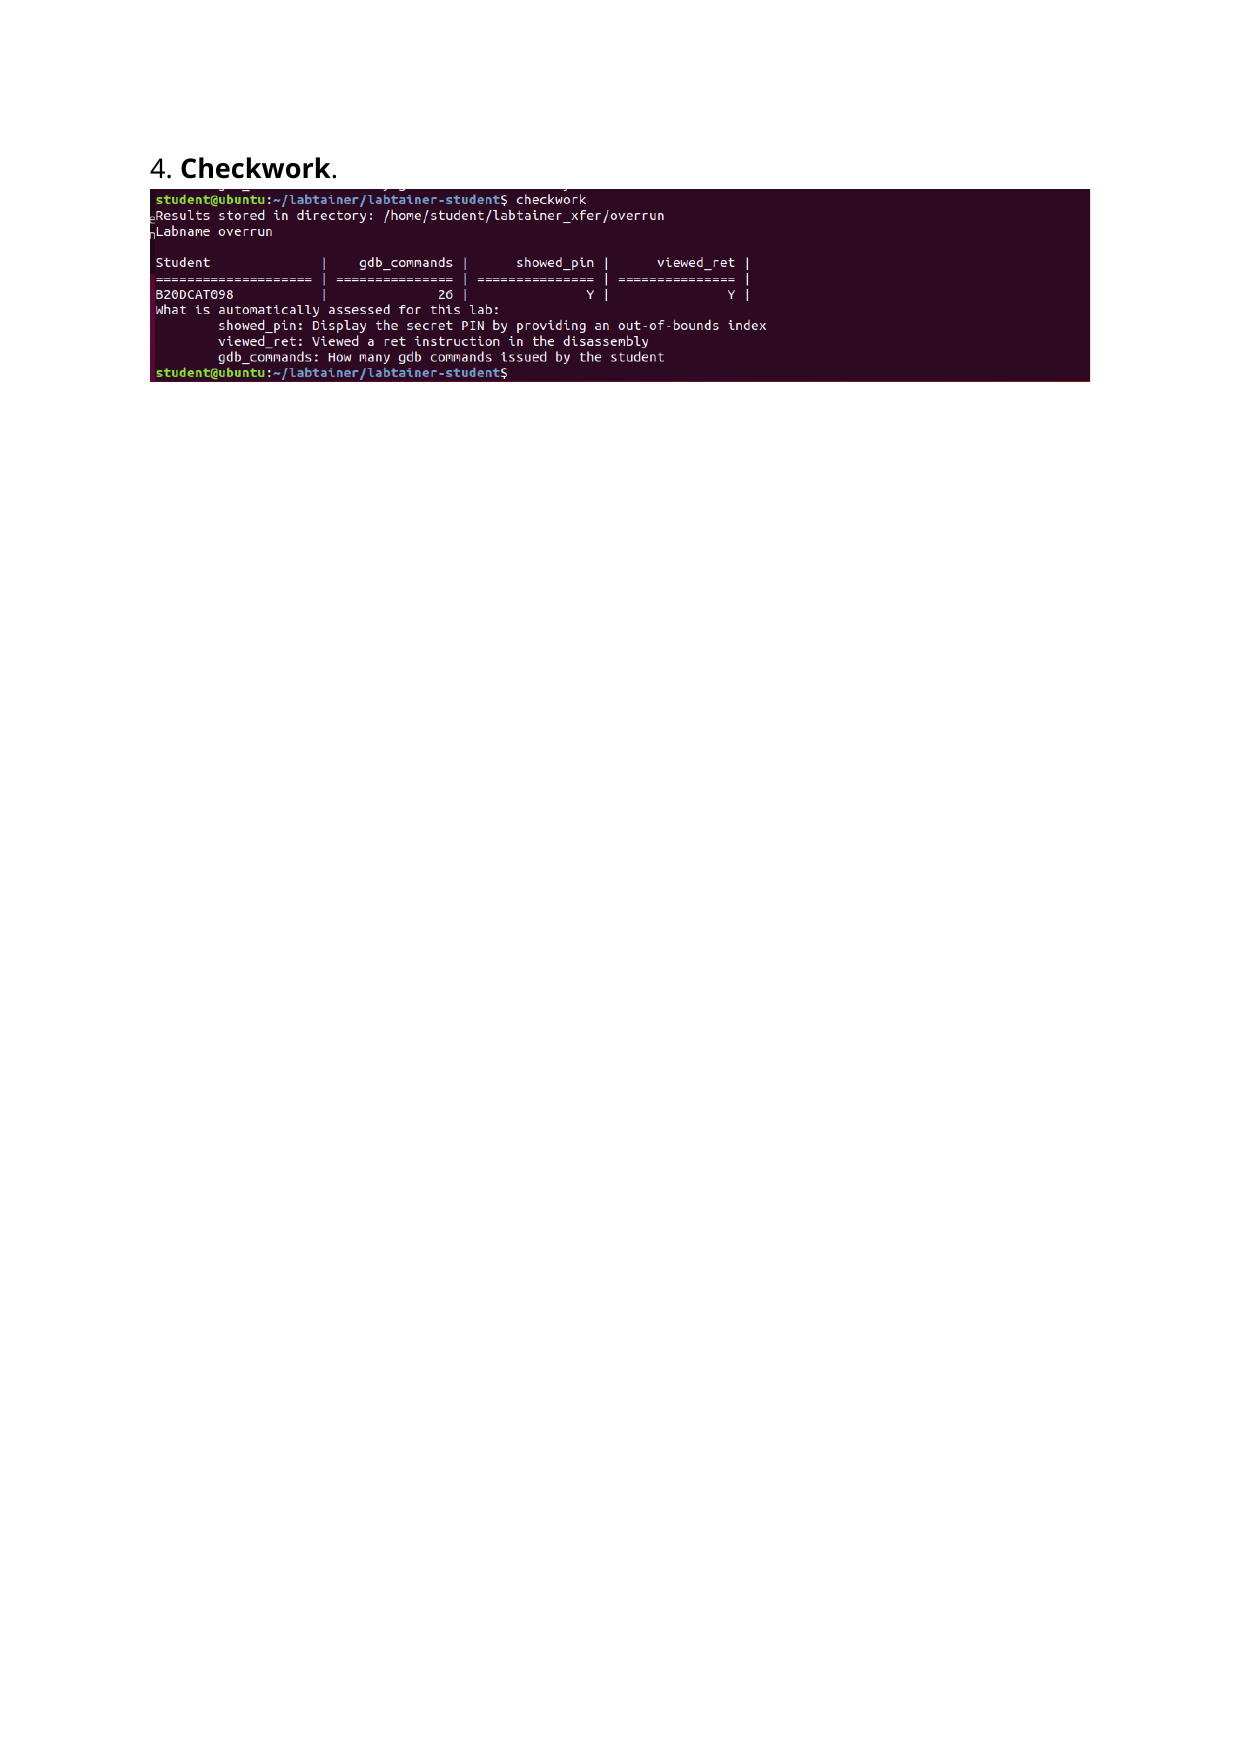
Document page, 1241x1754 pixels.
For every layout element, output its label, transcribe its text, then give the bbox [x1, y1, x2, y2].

subtitle 4. Checkwork. [150, 150, 1090, 187]
picture [150, 189, 1091, 382]
